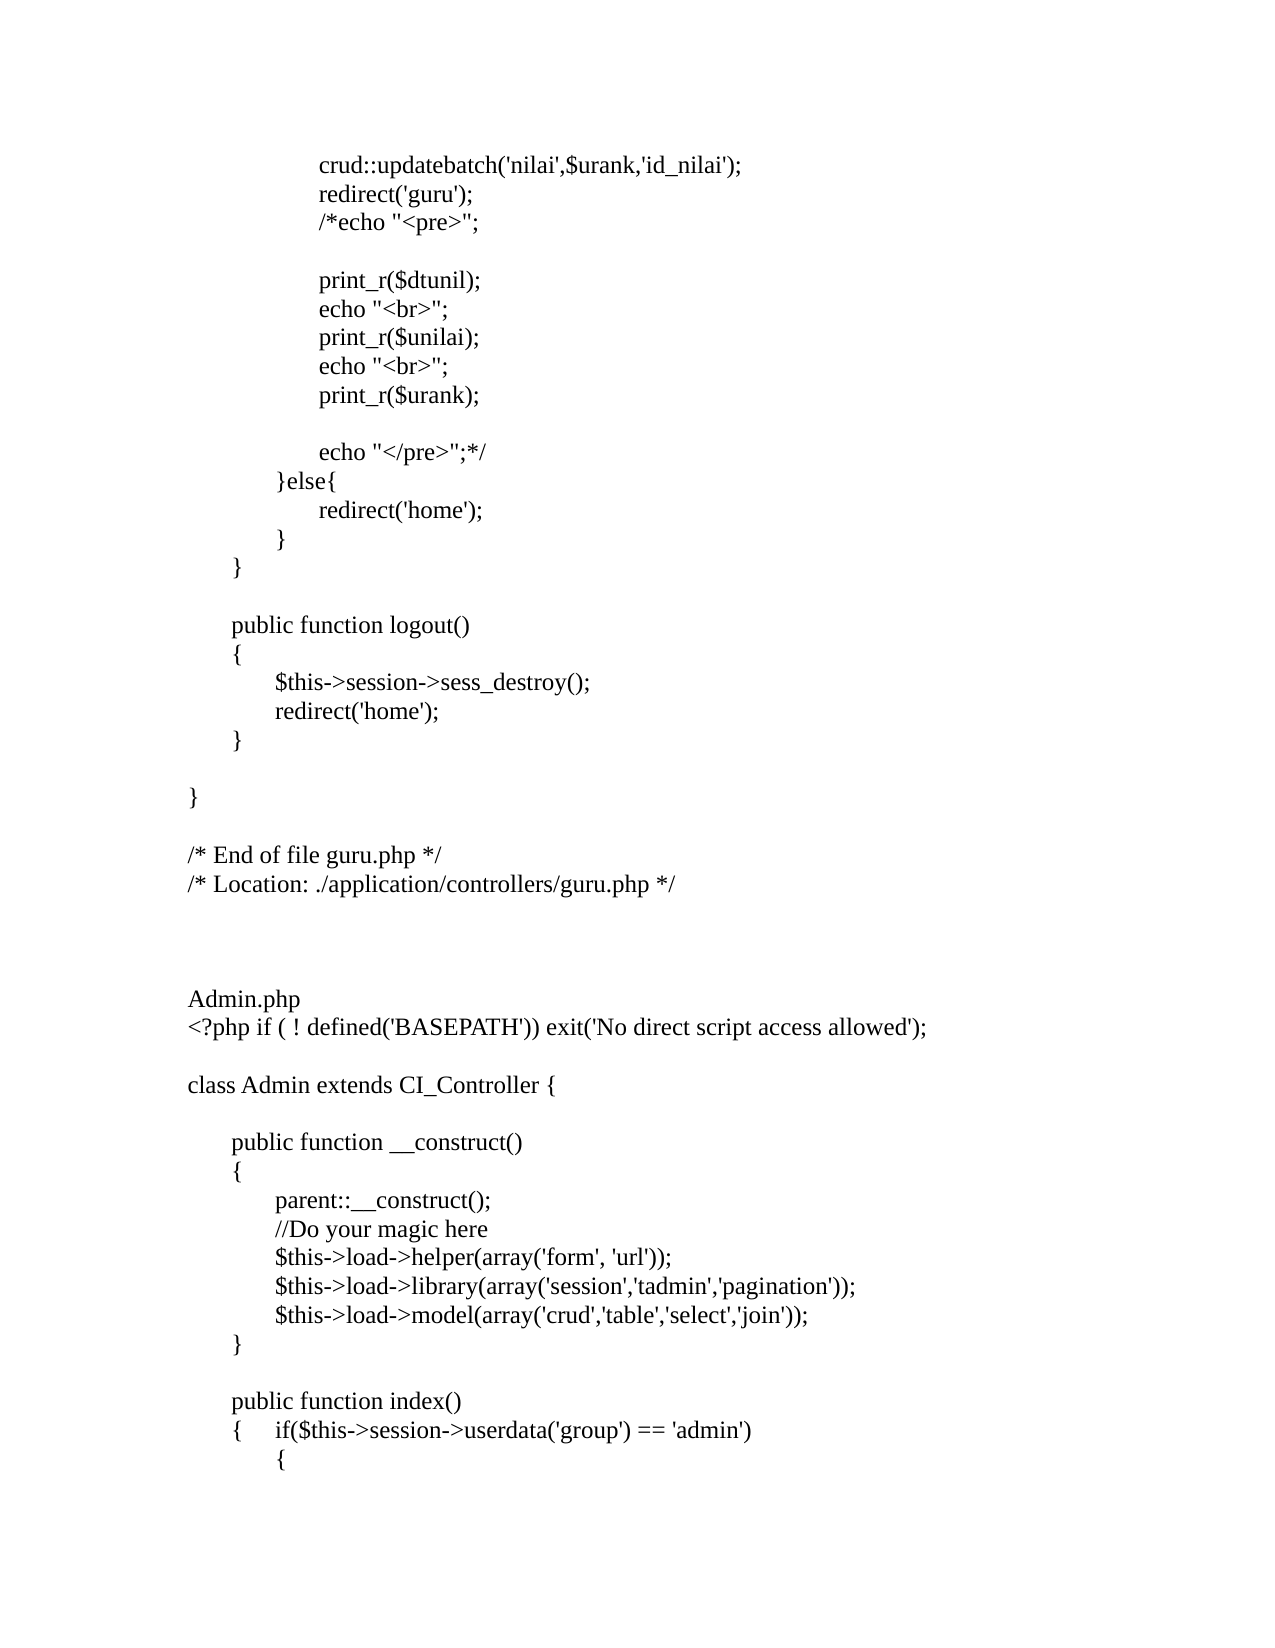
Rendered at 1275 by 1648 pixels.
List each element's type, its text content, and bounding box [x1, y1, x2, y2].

text } [187, 524, 1088, 552]
text { if($this->session->userdata('group') == 'admin') [187, 1415, 1088, 1444]
text //Do your magic here [187, 1214, 1088, 1242]
text $this->load->model(array('crud','table','select','join')); [187, 1300, 1088, 1329]
text } [187, 725, 1088, 754]
text print_r($unilai); [187, 322, 1088, 351]
text $this->session->sess_destroy(); [187, 667, 1088, 696]
text Admin.php [187, 984, 1088, 1012]
text public function logout() [187, 610, 1088, 639]
text class Admin extends CI_Controller { [187, 1070, 1088, 1099]
text echo "</pre>";*/ [187, 437, 1088, 466]
text print_r($dtunil); [187, 265, 1088, 294]
text echo "<br>"; [187, 351, 1088, 380]
text } [187, 552, 1088, 581]
text redirect('home'); [187, 696, 1088, 725]
text redirect('guru'); [187, 179, 1088, 207]
text } [187, 1329, 1088, 1357]
text { [187, 1444, 1088, 1472]
text /* Location: ./application/controllers/guru.php */ [187, 869, 1088, 897]
text { [187, 1156, 1088, 1185]
text } [187, 782, 1088, 811]
text public function index() [187, 1386, 1088, 1415]
text $this->load->library(array('session','tadmin','pagination')); [187, 1271, 1088, 1300]
text { [187, 639, 1088, 667]
text public function __construct() [187, 1127, 1088, 1156]
text $this->load->helper(array('form', 'url')); [187, 1242, 1088, 1271]
text crud::updatebatch('nilai',$urank,'id_nilai'); [187, 150, 1088, 179]
text redirect('home'); [187, 495, 1088, 524]
text /* End of file guru.php */ [187, 840, 1088, 869]
text print_r($urank); [187, 380, 1088, 409]
text echo "<br>"; [187, 294, 1088, 322]
text /*echo "<pre>"; [187, 207, 1088, 236]
text parent::__construct(); [187, 1185, 1088, 1214]
text <?php if ( ! defined('BASEPATH')) exit('No direct script access allowed'); [187, 1012, 1088, 1041]
text }else{ [187, 466, 1088, 495]
